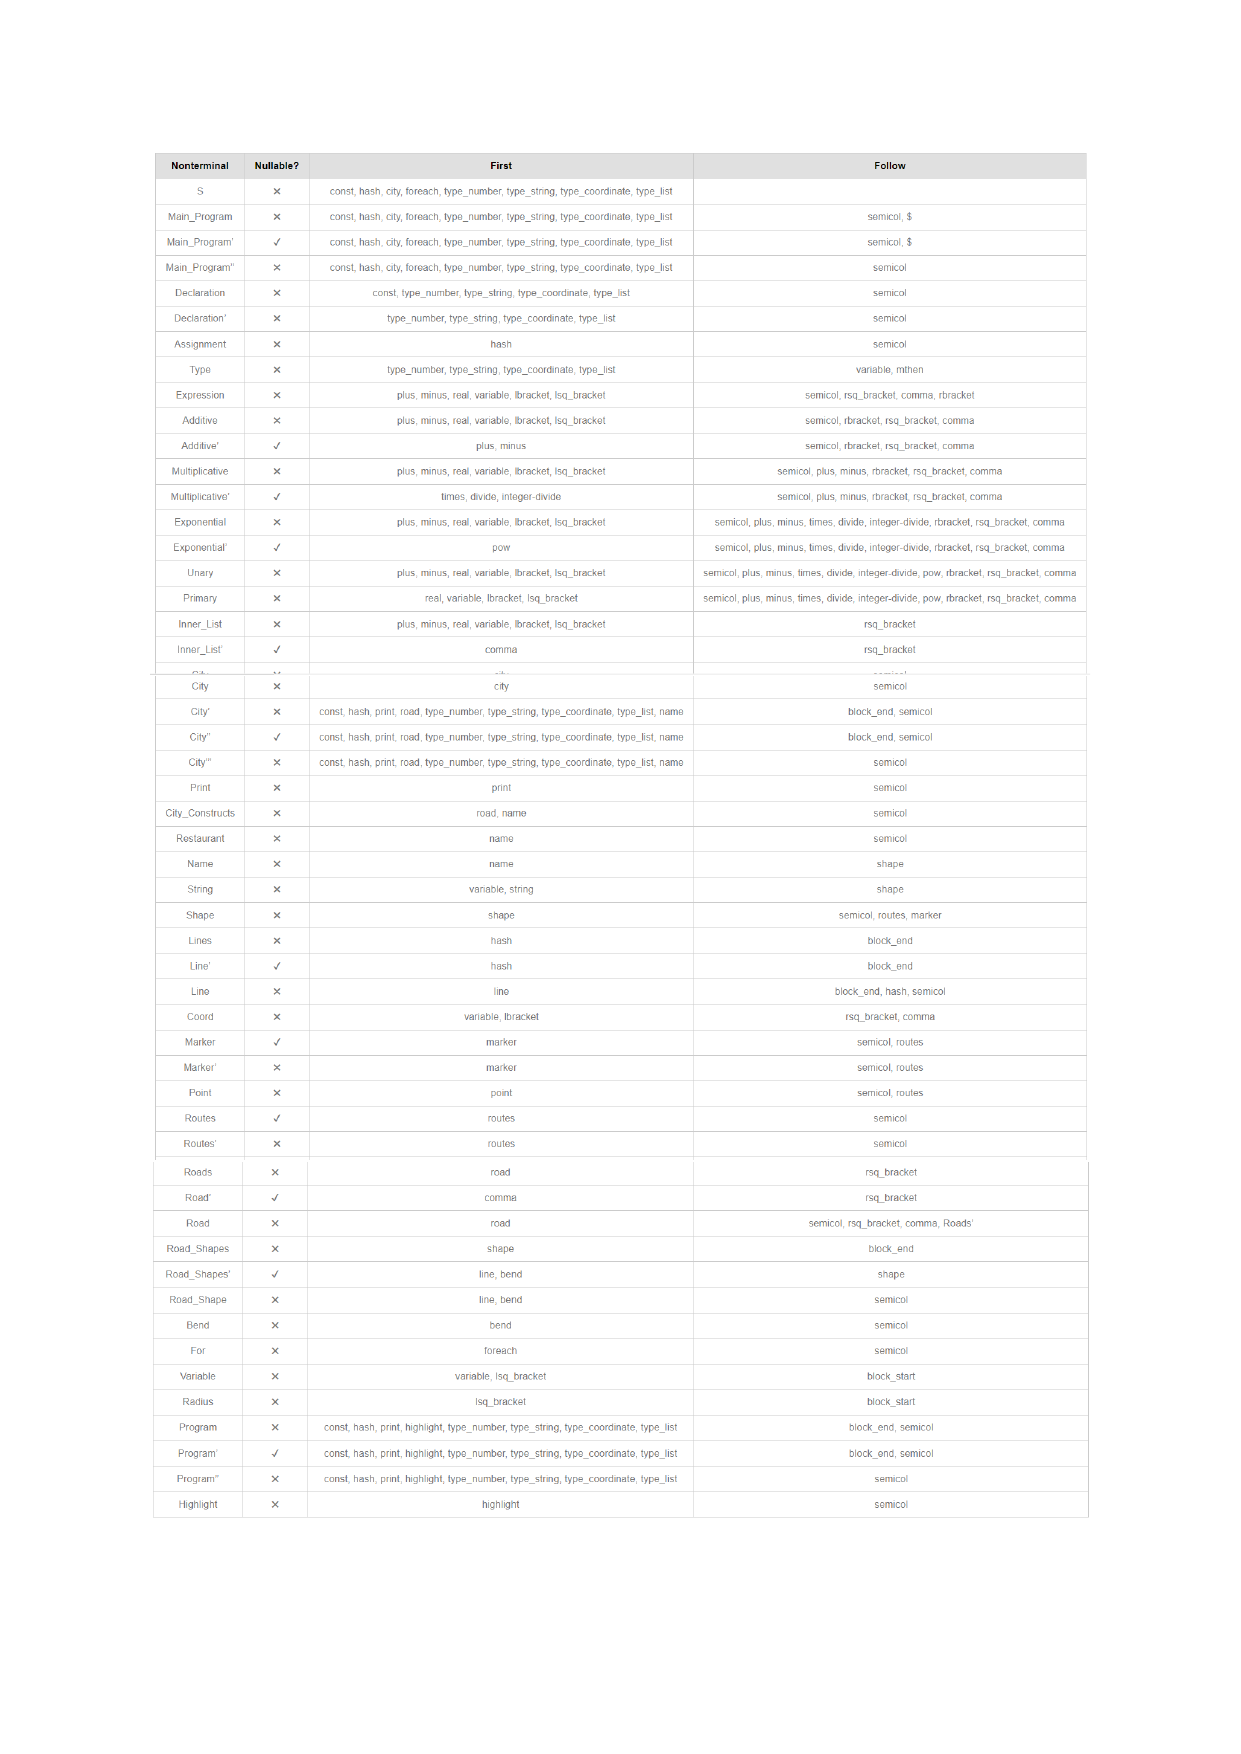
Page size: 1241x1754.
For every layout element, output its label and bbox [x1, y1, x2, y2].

picture [150, 150, 1091, 675]
picture [150, 676, 1091, 1160]
picture [150, 1162, 1091, 1519]
